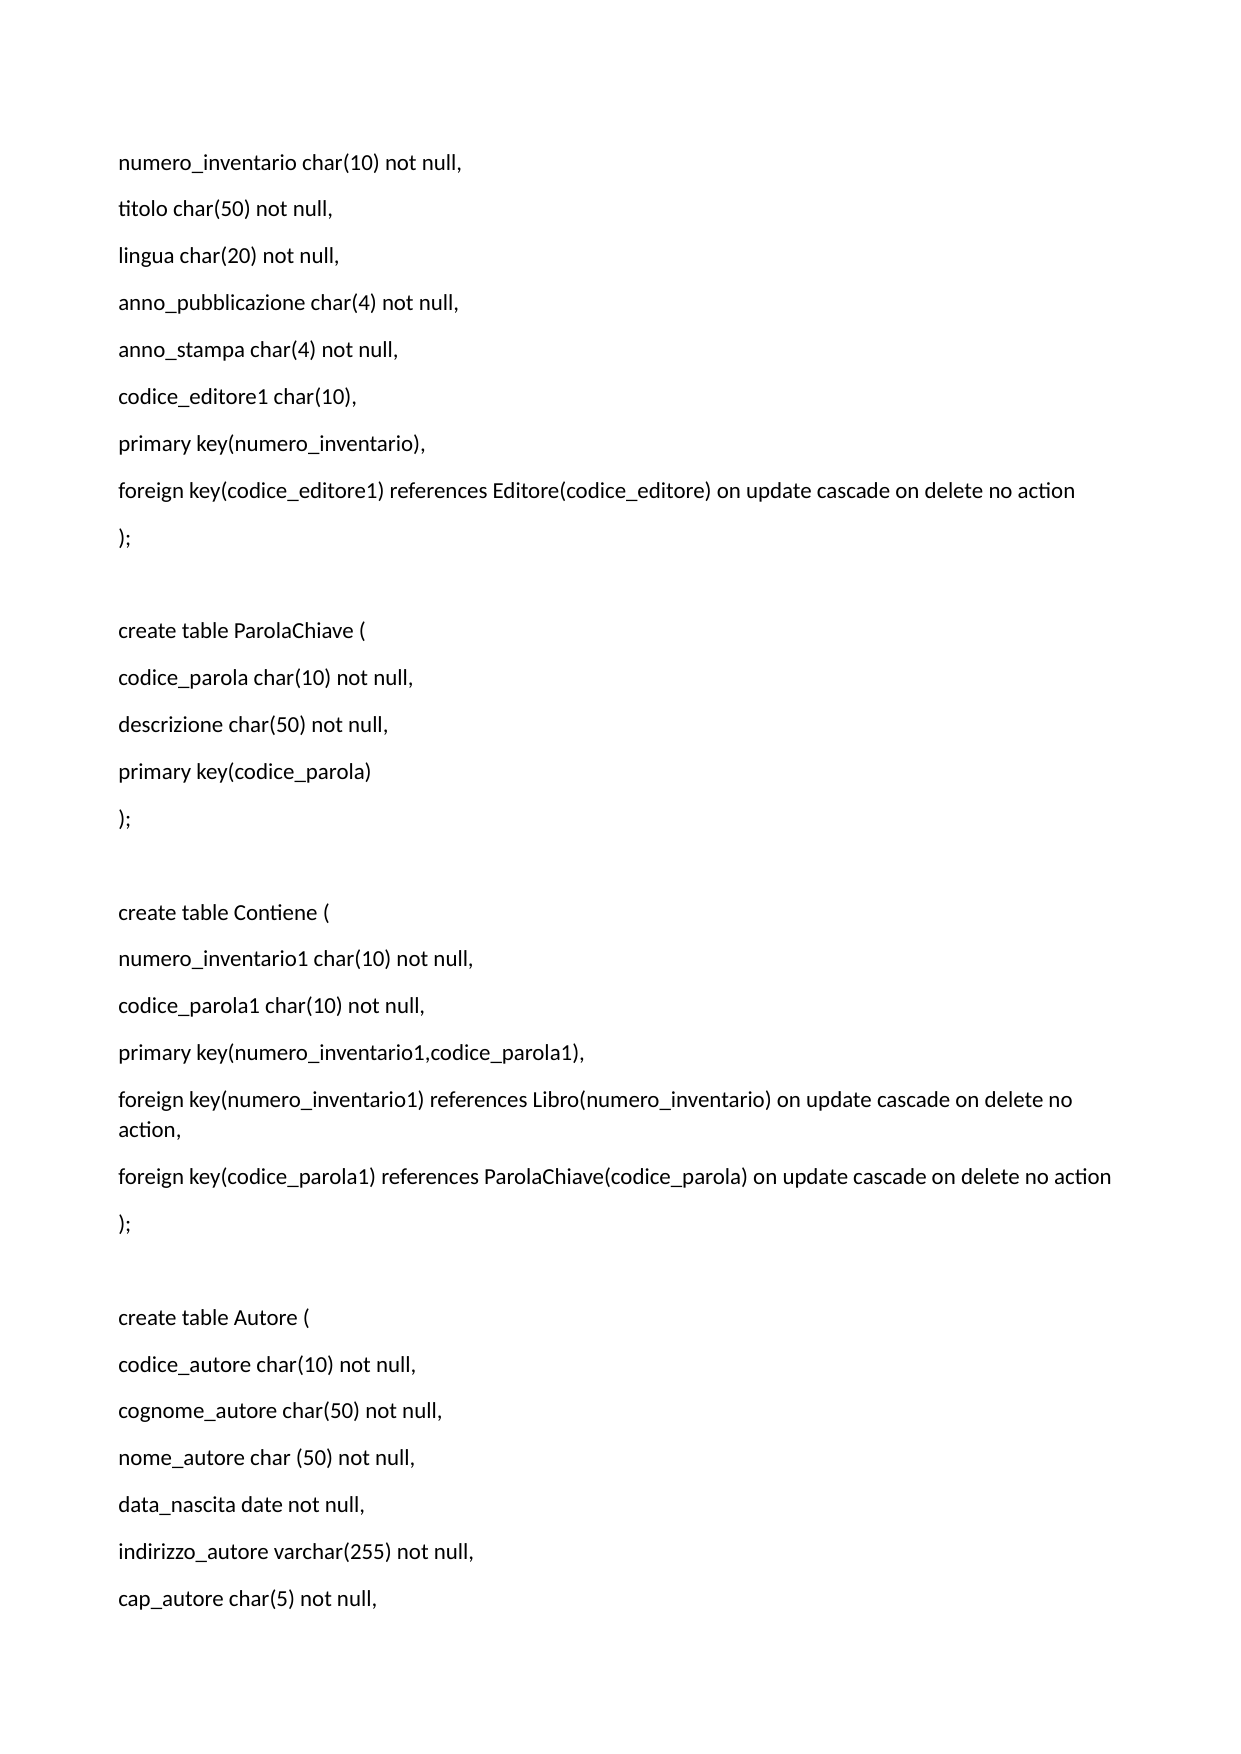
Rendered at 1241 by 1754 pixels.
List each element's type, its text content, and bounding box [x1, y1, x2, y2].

text primary key(codice_parola) [118, 757, 1122, 785]
text lingua char(20) not null, [118, 241, 1122, 269]
text cap_autore char(5) not null, [118, 1584, 1122, 1612]
text create table Contiene ( [118, 898, 1122, 926]
text indirizzo_autore varchar(255) not null, [118, 1537, 1122, 1565]
text codice_parola1 char(10) not null, [118, 991, 1122, 1019]
text create table Autore ( [118, 1303, 1122, 1331]
text primary key(numero_inventario1,codice_parola1), [118, 1038, 1122, 1066]
text foreign key(codice_editore1) references Editore(codice_editore) on update cascade on delete no action [118, 476, 1122, 504]
text anno_pubblicazione char(4) not null, [118, 288, 1122, 316]
text codice_autore char(10) not null, [118, 1350, 1122, 1378]
text cognome_autore char(50) not null, [118, 1397, 1122, 1424]
text numero_inventario char(10) not null, [118, 148, 1122, 176]
text data_nascita date not null, [118, 1490, 1122, 1518]
text foreign key(numero_inventario1) references Libro(numero_inventario) on update cascade on delete no action, [118, 1085, 1122, 1143]
text ); [118, 804, 1122, 832]
text ); [118, 1209, 1122, 1237]
text descrizione char(50) not null, [118, 710, 1122, 738]
text foreign key(codice_parola1) references ParolaChiave(codice_parola) on update cascade on delete no action [118, 1162, 1122, 1190]
text nome_autore char (50) not null, [118, 1443, 1122, 1471]
text anno_stampa char(4) not null, [118, 335, 1122, 363]
text numero_inventario1 char(10) not null, [118, 944, 1122, 972]
text codice_parola char(10) not null, [118, 663, 1122, 691]
text primary key(numero_inventario), [118, 429, 1122, 457]
text ); [118, 523, 1122, 551]
text titolo char(50) not null, [118, 194, 1122, 222]
text create table ParolaChiave ( [118, 616, 1122, 644]
text codice_editore1 char(10), [118, 382, 1122, 410]
